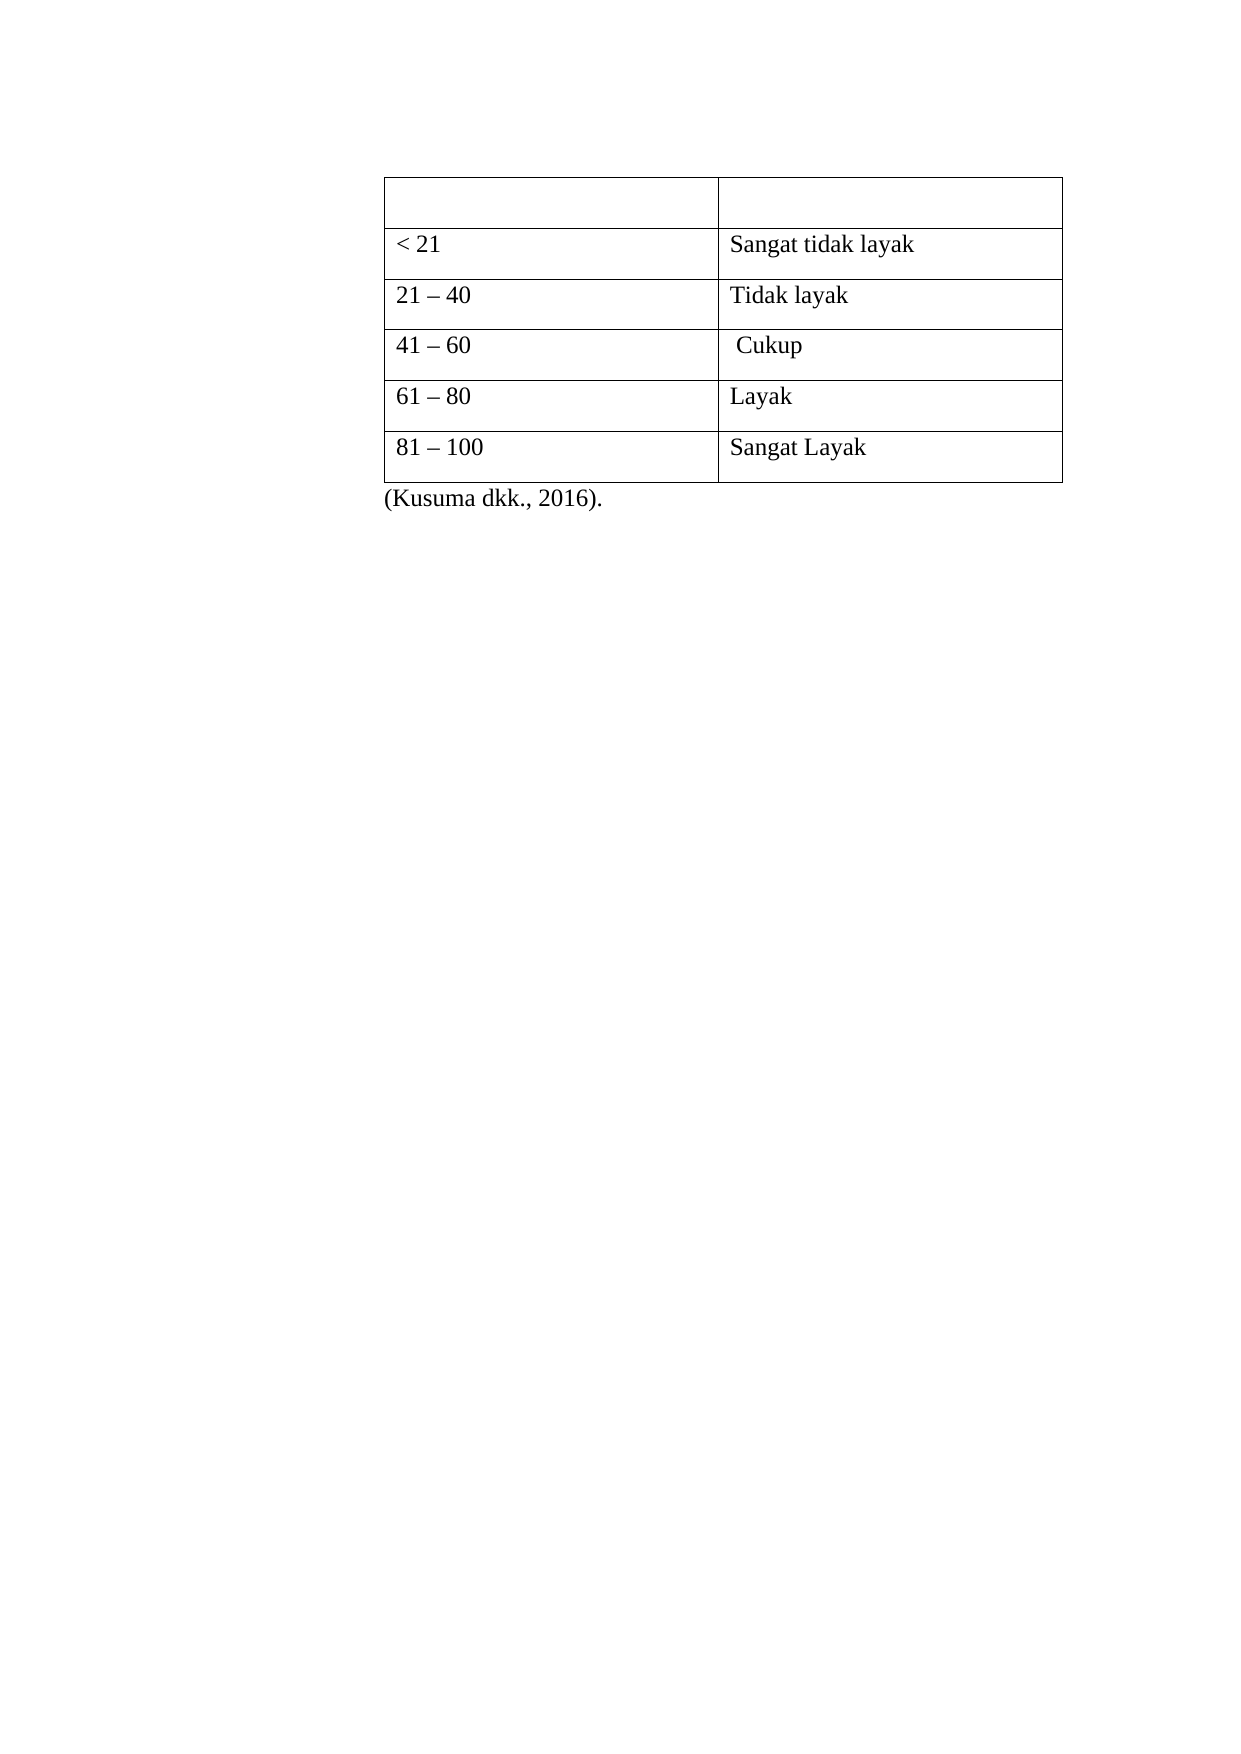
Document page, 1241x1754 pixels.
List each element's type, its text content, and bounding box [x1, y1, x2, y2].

table_cell 61 – 80 [385, 381, 718, 431]
table_cell 41 – 60 [385, 330, 718, 380]
table_cell < 21 [385, 229, 718, 279]
table_cell 81 – 100 [385, 432, 718, 482]
table_header Kategori [719, 178, 1062, 228]
list . [384, 483, 1063, 511]
table_cell Layak [719, 381, 1062, 431]
table_cell 21 – 40 [385, 280, 718, 329]
table_cell Cukup [719, 330, 1062, 380]
table_cell Sangat Layak [719, 432, 1062, 482]
table_cell Sangat tidak layak [719, 229, 1062, 279]
table_header Data (%) [385, 178, 718, 228]
table_cell Tidak layak [719, 280, 1062, 329]
